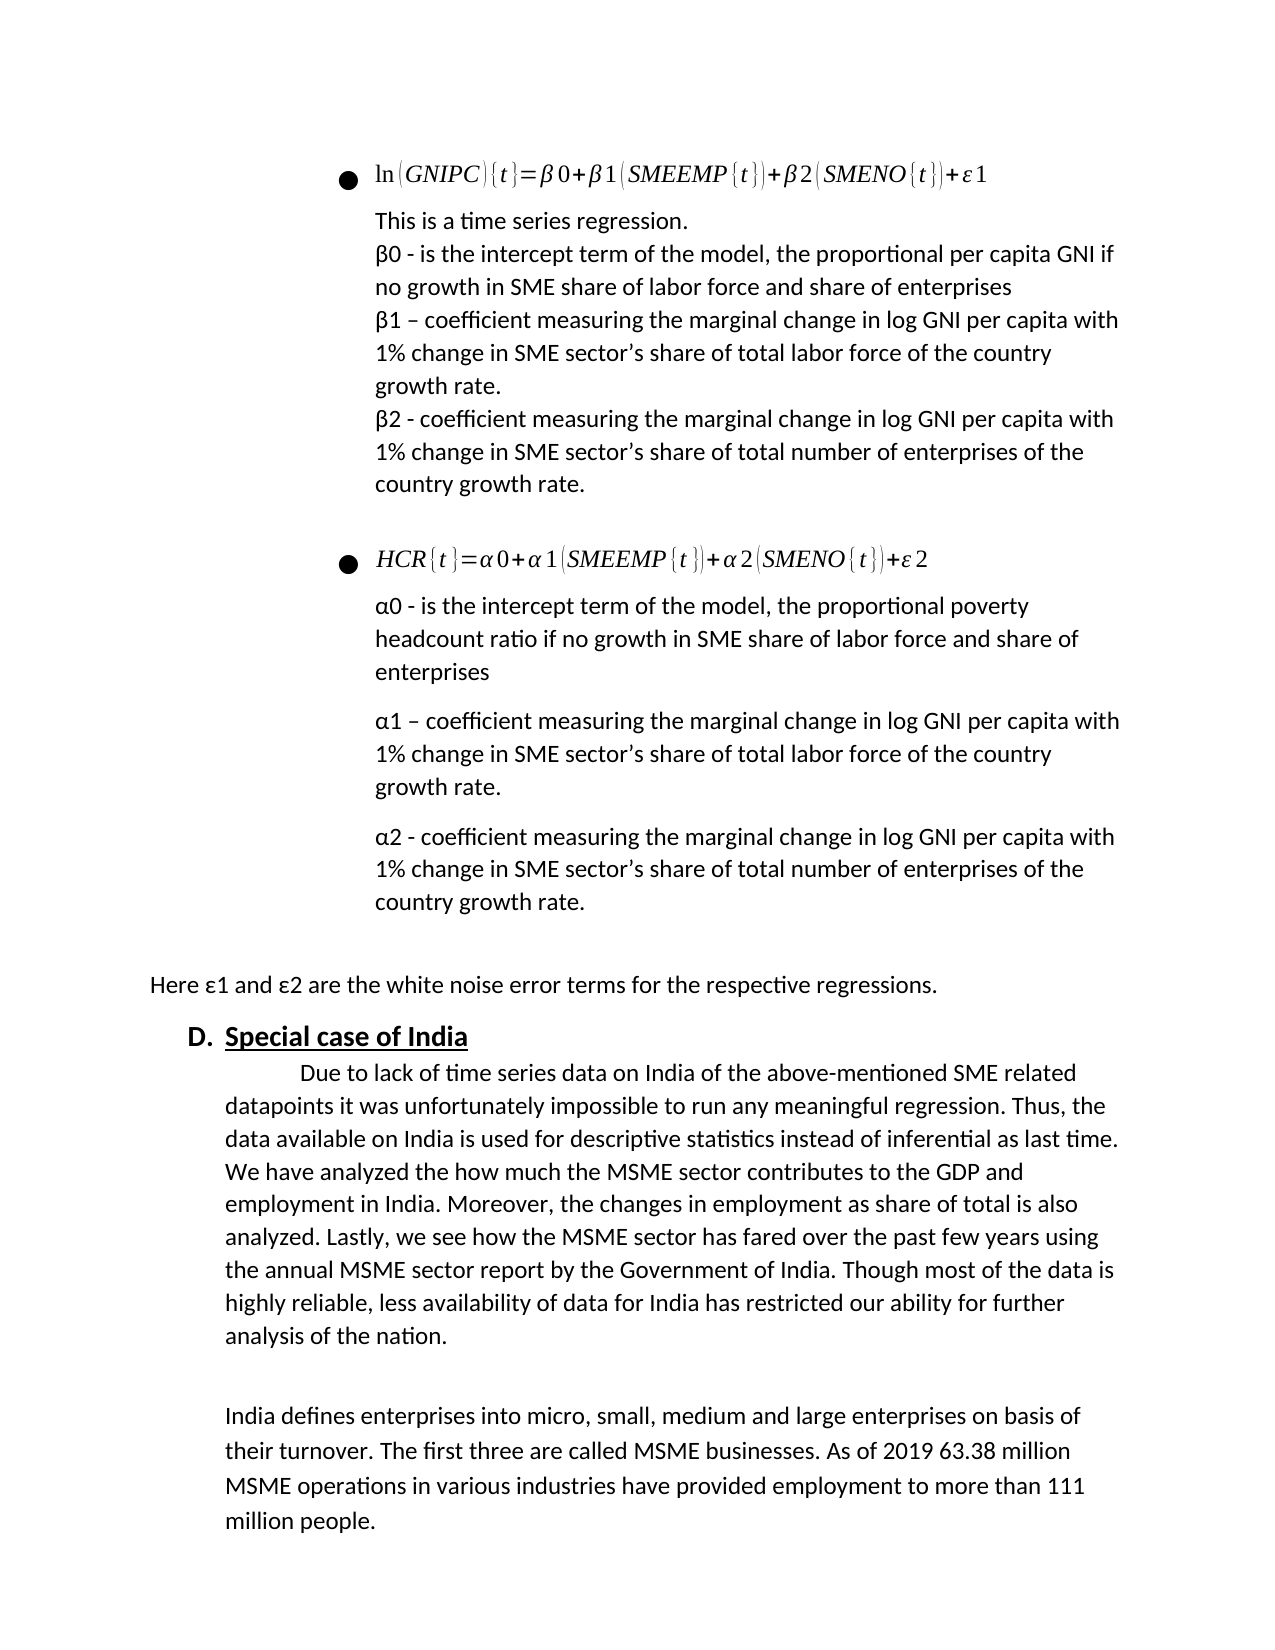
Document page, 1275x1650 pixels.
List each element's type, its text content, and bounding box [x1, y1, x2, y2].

text India defines enterprises into micro, small, medium and large enterprises on basis of their turnover. The first three are called MSME businesses. As of 2019 63.38 million MSME operations in various industries have provided employment to more than 111 million people. [225, 1400, 1125, 1536]
text α1 – coefficient measuring the marginal change in log GNI per capita with 1% change in SME sector’s share of total labor force of the country growth rate. [375, 705, 1125, 802]
text This is a time series regression. [375, 205, 1125, 236]
text α2 - coefficient measuring the marginal change in log GNI per capita with 1% change in SME sector’s share of total number of enterprises of the country growth rate. [375, 821, 1125, 917]
text Here ε1 and ε2 are the white noise error terms for the respective regressions. [150, 969, 1125, 999]
text β0 - is the intercept term of the model, the proportional per capita GNI if no growth in SME share of labor force and share of enterprises [375, 238, 1125, 302]
text β2 - coefficient measuring the marginal change in log GNI per capita with 1% change in SME sector’s share of total number of enterprises of the country growth rate. [375, 403, 1125, 499]
list Special case of India [187, 1018, 1125, 1054]
text α0 - is the intercept term of the model, the proportional poverty headcount ratio if no growth in SME share of labor force and share of enterprises [375, 590, 1125, 686]
text β1 – coefficient measuring the marginal change in log GNI per capita with 1% change in SME sector’s share of total labor force of the country growth rate. [375, 304, 1125, 400]
text Due to lack of time series data on India of the above-mentioned SME related datapoints it was unfortunately impossible to run any meaningful regression. Thus, the data available on India is used for descriptive statistics instead of inferential as last time. We have analyzed the how much the MSME sector contributes to the GDP and employment in India. Moreover, the changes in employment as share of total is also analyzed. Lastly, we see how the MSME sector has fared over the past few years using the annual MSME sector report by the Government of India. Though most of the data is highly reliable, less availability of data for India has restricted our ability for further analysis of the nation. [225, 1057, 1125, 1351]
